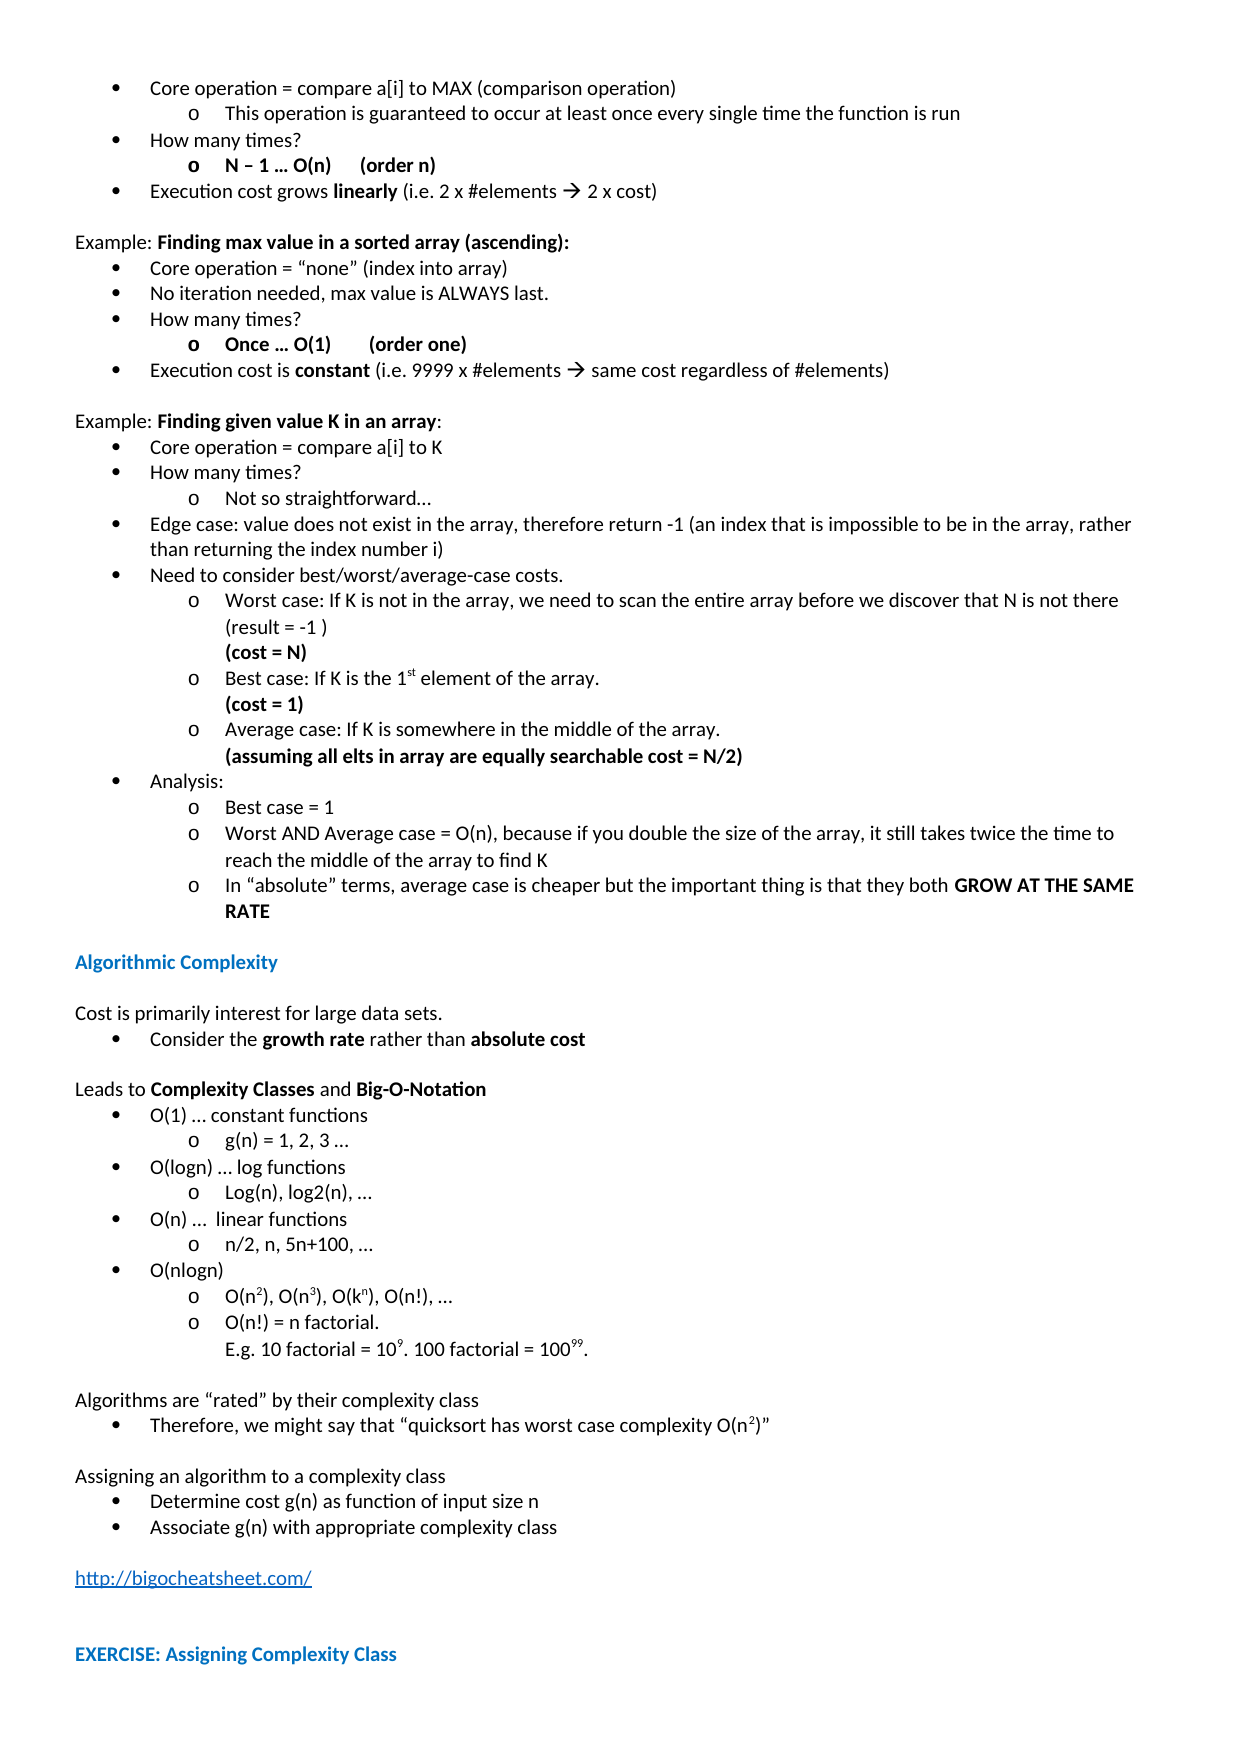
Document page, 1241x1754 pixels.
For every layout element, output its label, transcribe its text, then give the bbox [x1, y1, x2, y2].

list O(logn) … log functions [112, 1154, 1165, 1179]
text Leads to Complexity Classes and Big-O-Notation [75, 1077, 1165, 1102]
list Core operation = compare a[i] to MAX (comparison operation) [112, 75, 1165, 100]
list Best case: If K is the 1st element of the array. (cost = 1) [187, 665, 1165, 717]
list How many times? [112, 459, 1165, 485]
text Cost is primarily interest for large data sets. [75, 1000, 1165, 1026]
list N – 1 … O(n) (order n) [187, 152, 1165, 179]
text Assigning an algorithm to a complexity class [75, 1463, 1165, 1488]
list How many times? [112, 127, 1165, 152]
list Core operation = compare a[i] to K [112, 434, 1165, 459]
list Core operation = “none” (index into array) [112, 255, 1165, 280]
list Worst case: If K is not in the array, we need to scan the entire array before we discover that N is not there (result = -1 ) (cost = N) [187, 587, 1165, 665]
list Analysis: [112, 768, 1165, 794]
text Example: Finding max value in a sorted array (ascending): [75, 229, 1165, 255]
list Not so straightforward… [187, 485, 1165, 511]
list Execution cost grows linearly (i.e. 2 x #elements 2 x cost) [112, 179, 1165, 204]
list O(n!) = n factorial. E.g. 10 factorial = 109. 100 factorial = 10099. [187, 1309, 1165, 1361]
list Need to consider best/worst/average-case costs. [112, 562, 1165, 587]
text Example: Finding given value K in an array: [75, 408, 1165, 434]
list O(1) … constant functions [112, 1102, 1165, 1127]
list O(nlogn) [112, 1258, 1165, 1283]
list Therefore, we might say that “quicksort has worst case complexity O(n2)” [112, 1412, 1165, 1438]
list No iteration needed, max value is ALWAYS last. [112, 280, 1165, 306]
list In “absolute” terms, average case is cheaper but the important thing is that they both GROW AT THE SAME RATE [187, 872, 1165, 924]
list Average case: If K is somewhere in the middle of the array. (assuming all elts in array are equally searchable cost = N/2) [187, 717, 1165, 768]
list g(n) = 1, 2, 3 … [187, 1127, 1165, 1154]
list Worst AND Average case = O(n), because if you double the size of the array, it still takes twice the time to reach the middle of the array to find K [187, 820, 1165, 872]
list O(n2), O(n3), O(kn), O(n!), … [187, 1283, 1165, 1309]
text EXERCISE: Assigning Complexity Class [75, 1616, 1165, 1666]
list n/2, n, 5n+100, … [187, 1231, 1165, 1258]
list Consider the growth rate rather than absolute cost [112, 1026, 1165, 1051]
list Execution cost is constant (i.e. 9999 x #elements same cost regardless of #elements) [112, 358, 1165, 383]
list Log(n), log2(n), … [187, 1179, 1165, 1206]
list This operation is guaranteed to occur at least once every single time the function is run [187, 100, 1165, 127]
text Algorithmic Complexity [75, 949, 1165, 975]
list Associate g(n) with appropriate complexity class [112, 1514, 1165, 1539]
text http://bigocheatsheet.com/ [75, 1565, 1165, 1590]
list O(n) … linear functions [112, 1206, 1165, 1231]
list Edge case: value does not exist in the array, therefore return -1 (an index that is impossible to be in the array, rather than returning the index number i) [112, 511, 1165, 562]
list Once … O(1) (order one) [187, 331, 1165, 358]
list How many times? [112, 306, 1165, 331]
list Determine cost g(n) as function of input size n [112, 1488, 1165, 1514]
text Algorithms are “rated” by their complexity class [75, 1387, 1165, 1412]
list Best case = 1 [187, 794, 1165, 820]
